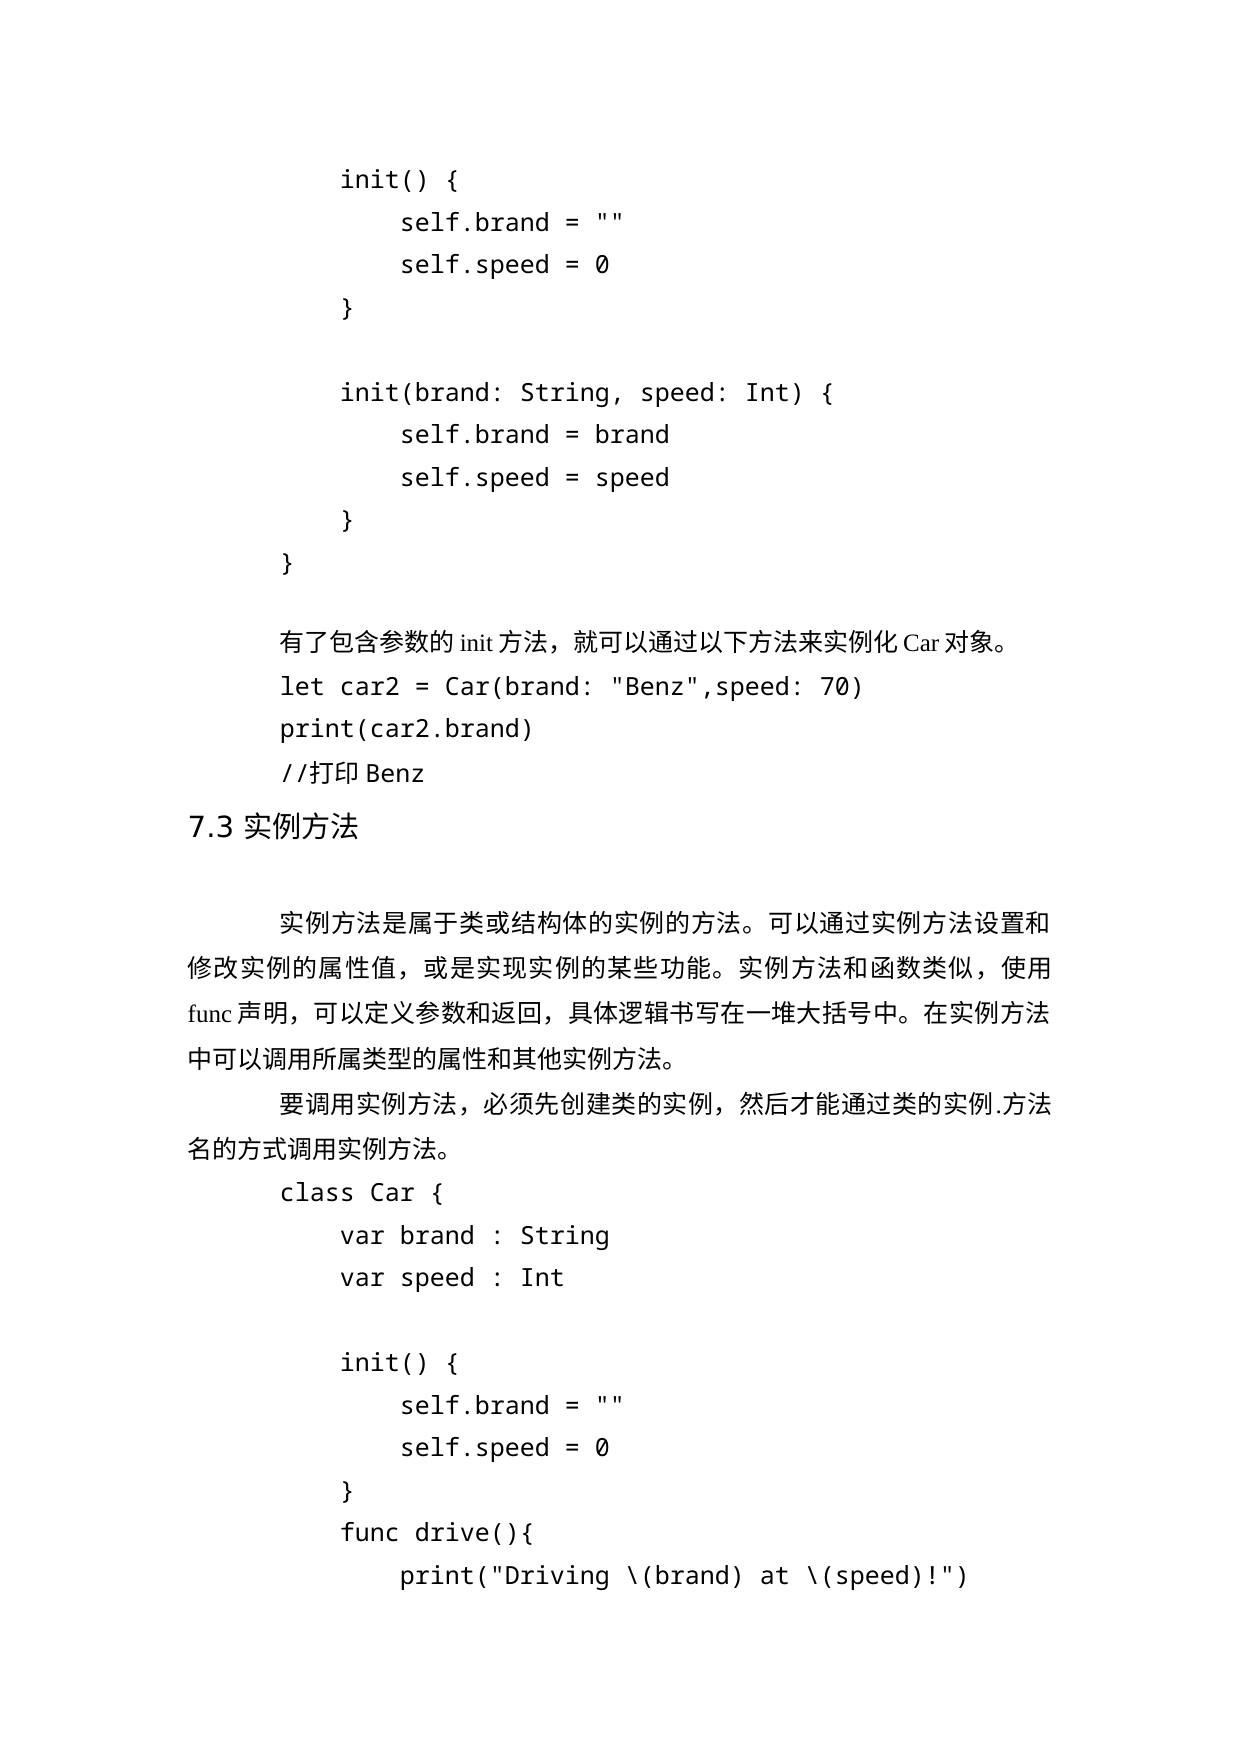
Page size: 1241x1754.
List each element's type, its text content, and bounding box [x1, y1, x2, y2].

text init(brand: String, speed: Int) { [187, 374, 1053, 408]
text class Car { [187, 1175, 1053, 1209]
text print(car2.brand) [187, 711, 1053, 745]
text self.speed = 0 [187, 247, 1053, 281]
text self.brand = "" [187, 1387, 1053, 1422]
text var speed : Int [187, 1260, 1053, 1294]
text self.speed = speed [187, 459, 1053, 493]
text 要调用实例方法，必须先创建类的实例，然后才能通过类的实例.方法名的方式调用实例方法。 [187, 1084, 1053, 1166]
text print("Driving \(brand) at \(speed)!") [187, 1557, 1053, 1592]
text //打印 Benz [187, 753, 1053, 789]
text } [187, 289, 1053, 323]
text 有了包含参数的init方法，就可以通过以下方法来实例化Car对象。 [187, 623, 1053, 659]
text self.brand = brand [187, 417, 1053, 451]
subtitle 7.3 实例方法 [187, 804, 1053, 846]
text 实例方法是属于类或结构体的实例的方法。可以通过实例方法设置和修改实例的属性值，或是实现实例的某些功能。实例方法和函数类似，使用func声明，可以定义参数和返回，具体逻辑书写在一堆大括号中。在实例方法中可以调用所属类型的属性和其他实例方法。 [187, 903, 1053, 1075]
text let car2 = Car(brand: "Benz",speed: 70) [187, 668, 1053, 702]
text self.brand = "" [187, 204, 1053, 238]
text var brand : String [187, 1217, 1053, 1252]
text } [187, 502, 1053, 536]
text init() { [187, 162, 1053, 196]
text init() { [187, 1345, 1053, 1379]
text } [187, 544, 1053, 578]
text func drive(){ [187, 1515, 1053, 1549]
text self.speed = 0 [187, 1430, 1053, 1464]
text } [187, 1472, 1053, 1507]
